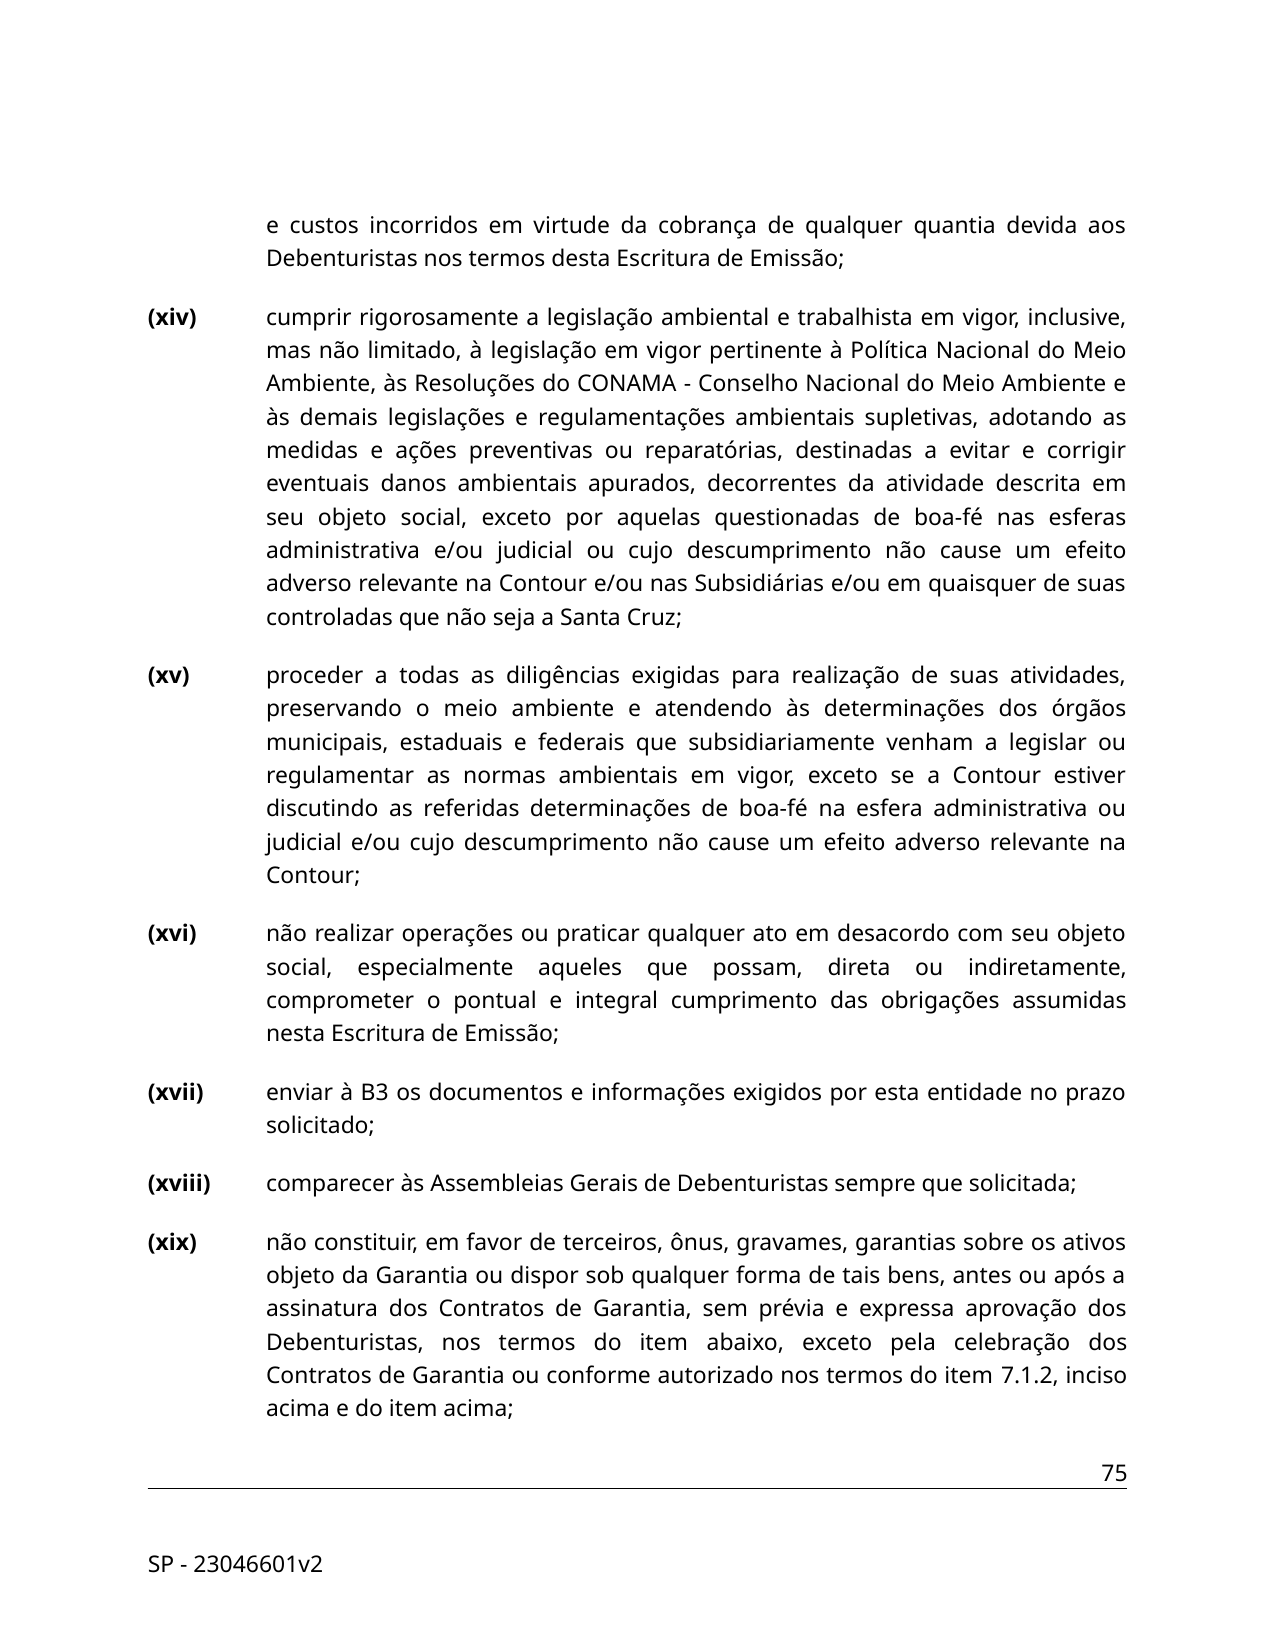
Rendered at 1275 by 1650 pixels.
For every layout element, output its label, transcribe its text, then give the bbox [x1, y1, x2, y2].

text comparecer às Assembleias Gerais de Debenturistas sempre que solicitada; [148, 1165, 1127, 1198]
text não realizar operações ou praticar qualquer ato em desacordo com seu objeto social, especialmente aqueles que possam, direta ou indiretamente, comprometer o pontual e integral cumprimento das obrigações assumidas nesta Escritura de Emissão; [148, 915, 1127, 1048]
text proceder a todas as diligências exigidas para realização de suas atividades, preservando o meio ambiente e atendendo às determinações dos órgãos municipais, estaduais e federais que subsidiariamente venham a legislar ou regulamentar as normas ambientais em vigor, exceto se a Contour estiver discutindo as referidas determinações de boa-fé na esfera administrativa ou judicial e/ou cujo descumprimento não cause um efeito adverso relevante na Contour; [148, 657, 1127, 890]
text não constituir, em favor de terceiros, ônus, gravames, garantias sobre os ativos objeto da Garantia ou dispor sob qualquer forma de tais bens, antes ou após a assinatura dos Contratos de Garantia, sem prévia e expressa aprovação dos Debenturistas, nos termos do item 10.12 abaixo, exceto pela celebração dos Contratos de Garantia ou conforme autorizado nos termos do item 7.1.2, inciso (xii) acima e do item 7.1.9 acima; [148, 1223, 1127, 1423]
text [148, 207, 1127, 273]
text cumprir rigorosamente a legislação ambiental e trabalhista em vigor, inclusive, mas não limitado, à legislação em vigor pertinente à Política Nacional do Meio Ambiente, às Resoluções do CONAMA - Conselho Nacional do Meio Ambiente e às demais legislações e regulamentações ambientais supletivas, adotando as medidas e ações preventivas ou reparatórias, destinadas a evitar e corrigir eventuais danos ambientais apurados, decorrentes da atividade descrita em seu objeto social, exceto por aquelas questionadas de boa-fé nas esferas administrativa e/ou judicial ou cujo descumprimento não cause um efeito adverso relevante na Contour e/ou nas Subsidiárias e/ou em quaisquer de suas controladas que não seja a Santa Cruz; [148, 298, 1127, 632]
text enviar à B3 os documentos e informações exigidos por esta entidade no prazo solicitado; [148, 1073, 1127, 1140]
